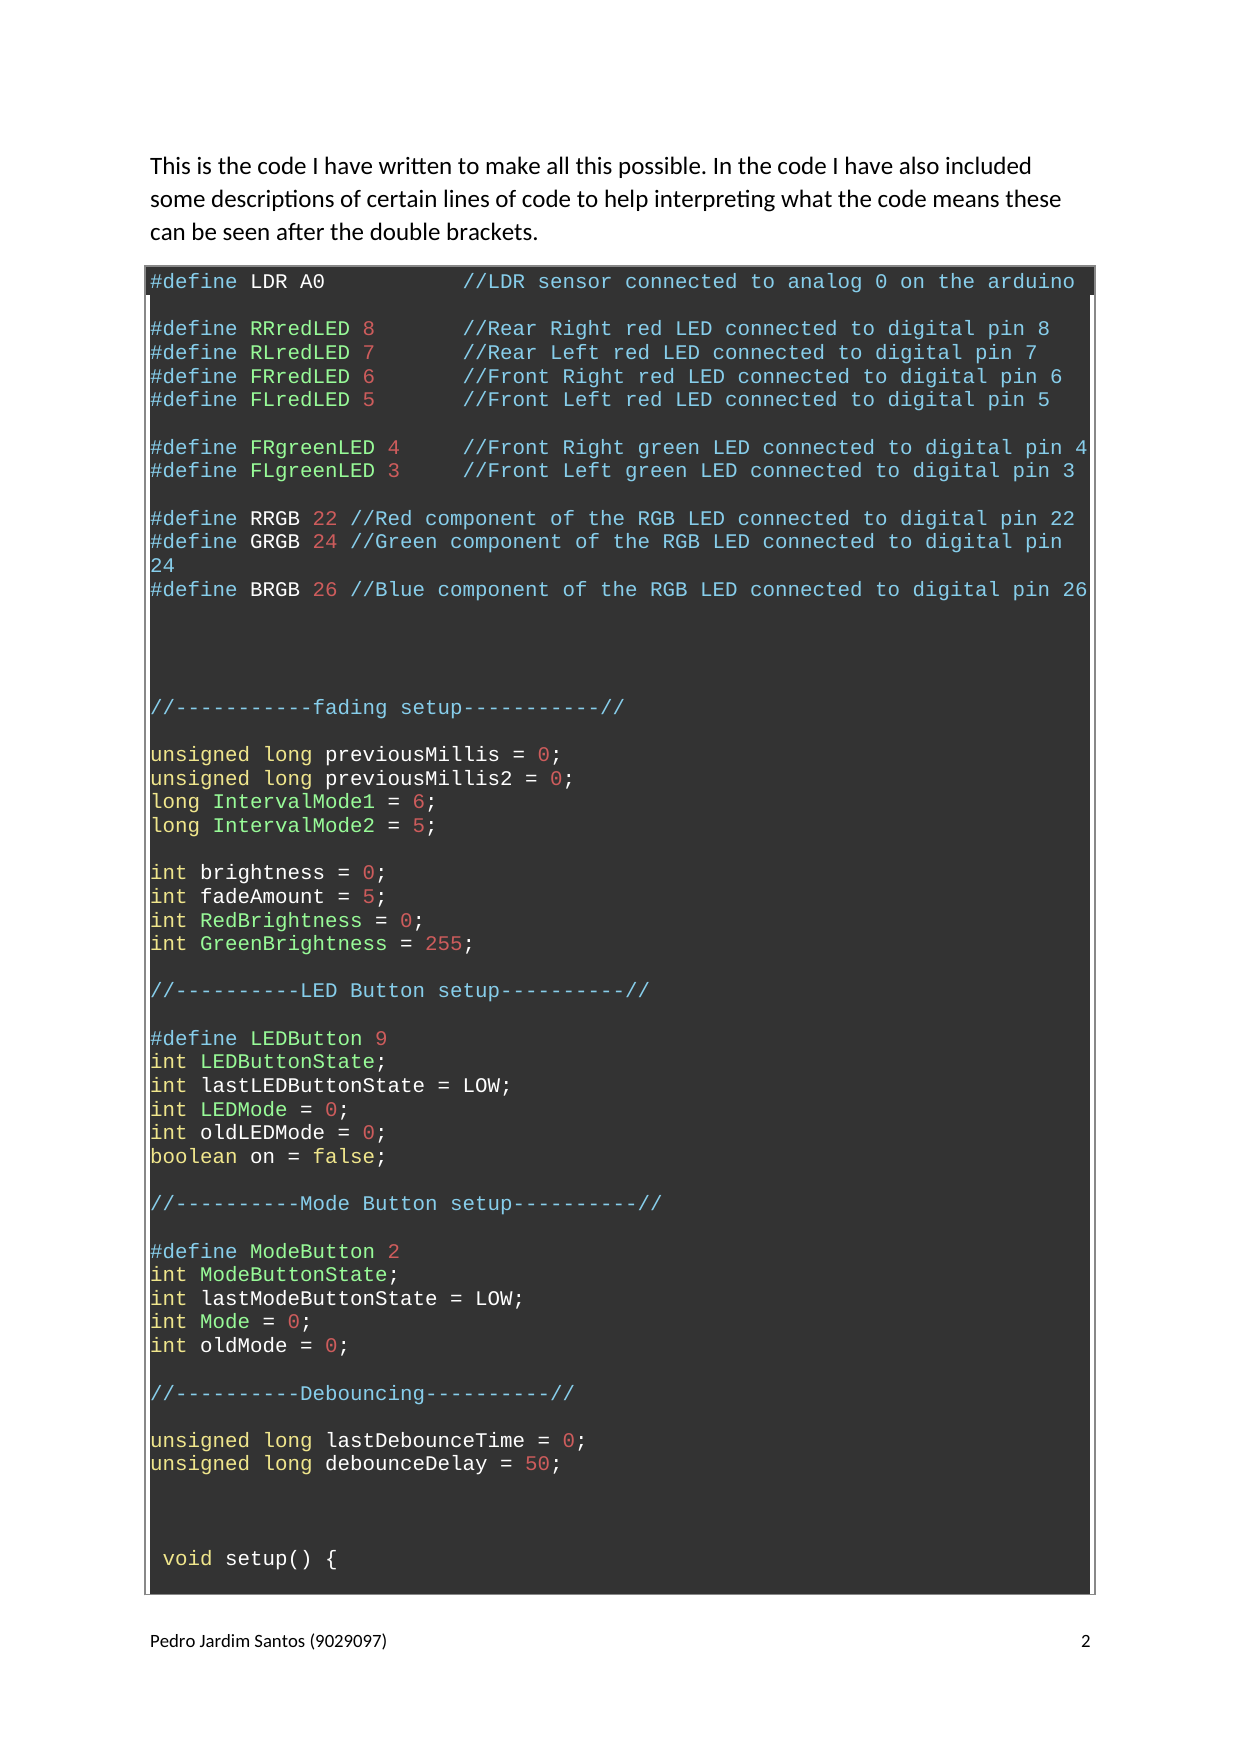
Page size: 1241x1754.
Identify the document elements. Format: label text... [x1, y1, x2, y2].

text void setup() { [150, 1548, 1090, 1572]
text #define FRgreenLED 4 //Front Right green LED connected to digital pin 4 [150, 437, 1090, 460]
text #define FLgreenLED 3 //Front Left green LED connected to digital pin 3 [150, 460, 1090, 484]
text int oldLEDMode = 0; [150, 1122, 1090, 1146]
text #define RLredLED 7 //Rear Left red LED connected to digital pin 7 [150, 342, 1090, 366]
text This is the code I have written to make all this possible. In the code I have also included some descriptions of certain lines of code to help interpreting what the code means these can be seen after the double brackets. [150, 150, 1090, 246]
text #define RRGB 22 //Red component of the RGB LED connected to digital pin 22 [150, 508, 1090, 531]
text //----------Debouncing----------// [150, 1382, 1090, 1406]
text boolean on = false; [150, 1146, 1090, 1170]
text int ModeButtonState; [150, 1264, 1090, 1288]
text #define RRredLED 8 //Rear Right red LED connected to digital pin 8 [150, 318, 1090, 342]
text int oldMode = 0; [150, 1335, 1090, 1359]
text #define LDR A0 //LDR sensor connected to analog 0 on the arduino [146, 267, 1094, 295]
text int GreenBrightness = 255; [150, 933, 1090, 957]
text #define BRGB 26 //Blue component of the RGB LED connected to digital pin 26 [150, 578, 1090, 602]
text #define LEDButton 9 [150, 1028, 1090, 1051]
text int LEDMode = 0; [150, 1099, 1090, 1122]
text int fadeAmount = 5; [150, 886, 1090, 909]
text #define GRGB 24 //Green component of the RGB LED connected to digital pin 24 [150, 531, 1090, 578]
text //----------Mode Button setup----------// [150, 1193, 1090, 1217]
text int lastLEDButtonState = LOW; [150, 1075, 1090, 1099]
text #define ModeButton 2 [150, 1241, 1090, 1264]
text long IntervalMode2 = 5; [150, 815, 1090, 839]
text int LEDButtonState; [150, 1051, 1090, 1075]
text #define FRredLED 6 //Front Right red LED connected to digital pin 6 [150, 366, 1090, 389]
text #define FLredLED 5 //Front Left red LED connected to digital pin 5 [150, 389, 1090, 413]
text long IntervalMode1 = 6; [150, 791, 1090, 815]
text int RedBrightness = 0; [150, 909, 1090, 933]
text unsigned long debounceDelay = 50; [150, 1453, 1090, 1477]
text unsigned long previousMillis2 = 0; [150, 768, 1090, 791]
text int lastModeButtonState = LOW; [150, 1288, 1090, 1312]
text unsigned long lastDebounceTime = 0; [150, 1430, 1090, 1453]
text int Mode = 0; [150, 1312, 1090, 1335]
text //-----------fading setup-----------// [150, 697, 1090, 720]
text unsigned long previousMillis = 0; [150, 744, 1090, 768]
text //----------LED Button setup----------// [150, 981, 1090, 1004]
text int brightness = 0; [150, 862, 1090, 886]
